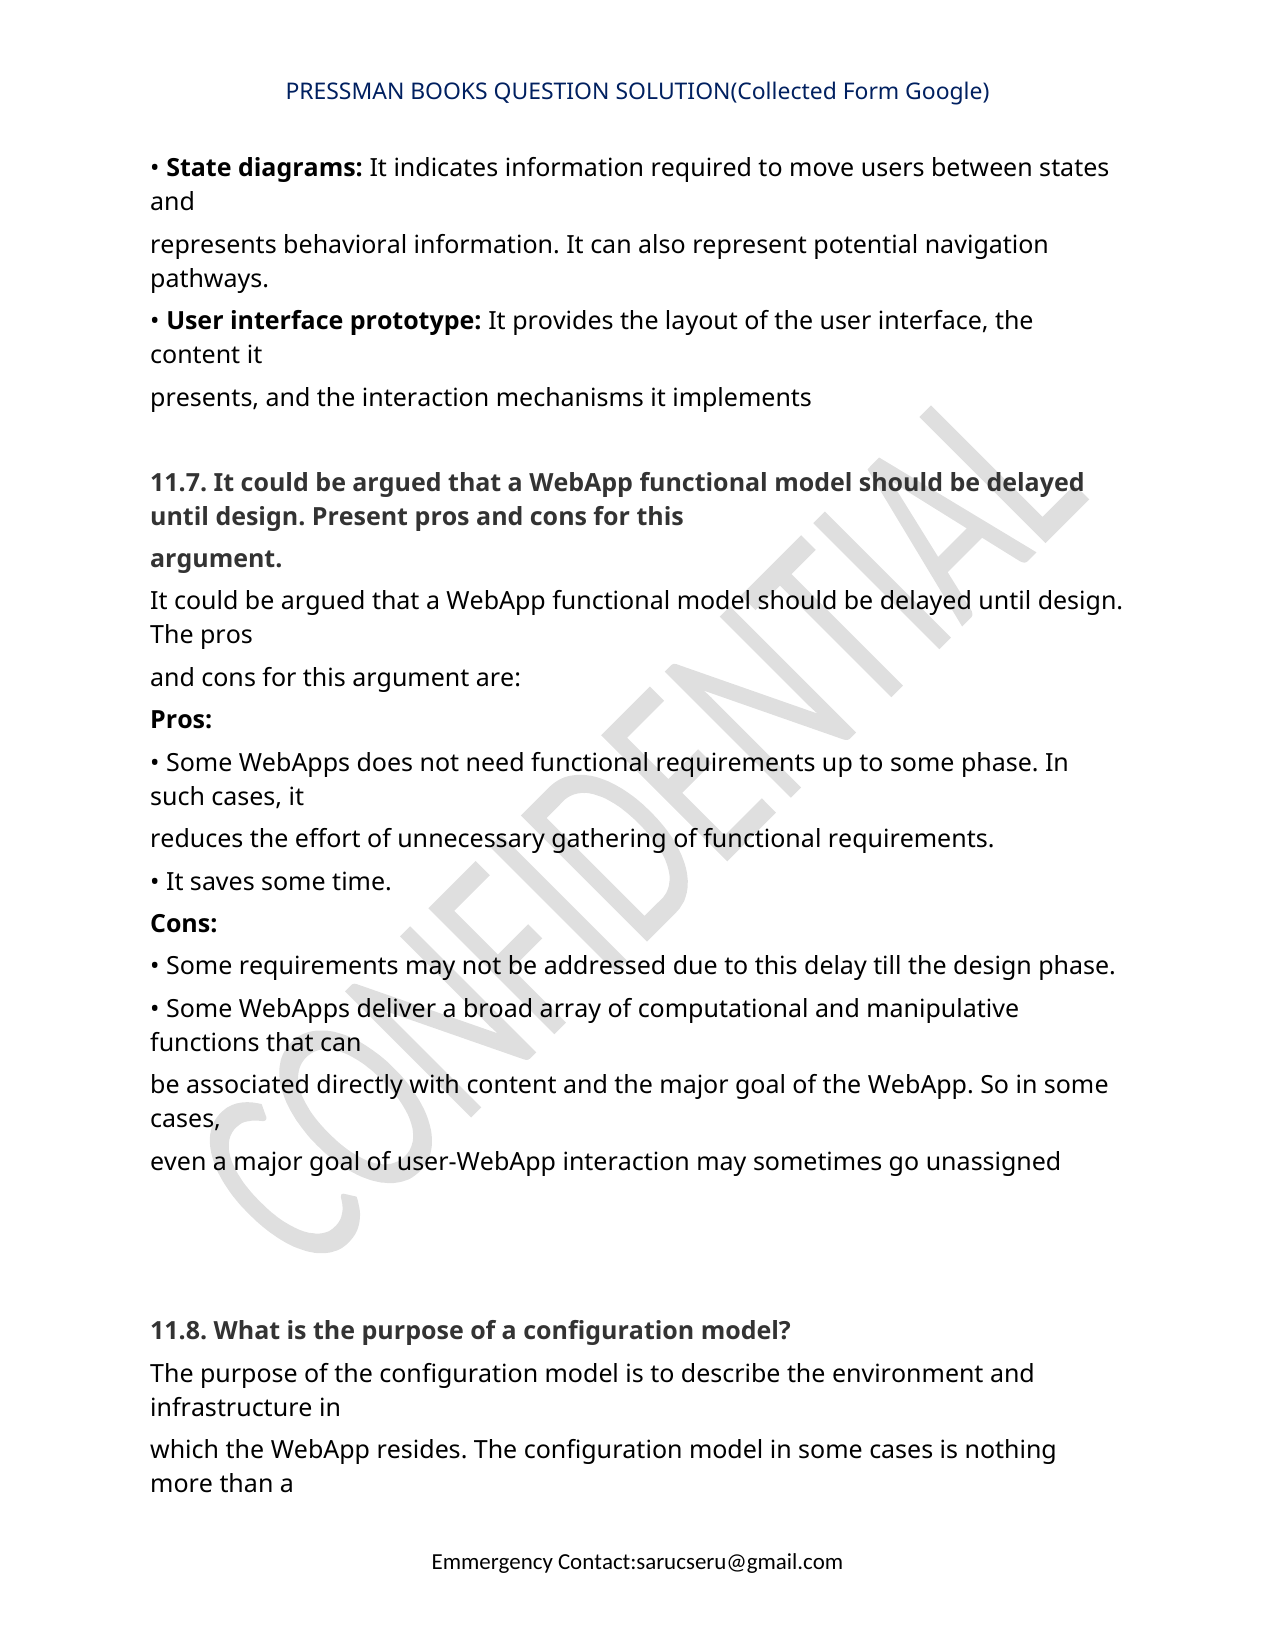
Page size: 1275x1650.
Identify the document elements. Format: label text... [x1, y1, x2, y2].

text 11.8. What is the purpose of a configuration model? [150, 1313, 1125, 1347]
text • Some WebApps deliver a broad array of computational and manipulative functions that can [150, 990, 1125, 1058]
text 11.7. It could be argued that a WebApp functional model should be delayed until design. Present pros and cons for this [150, 464, 1125, 532]
text • User interface prototype: It provides the layout of the user interface, the content it [150, 303, 1125, 371]
text be associated directly with content and the major goal of the WebApp. So in some cases, [150, 1067, 1125, 1135]
text • Some requirements may not be addressed due to this delay till the design phase. [150, 948, 1125, 982]
text even a major goal of user-WebApp interaction may sometimes go unassigned [150, 1143, 1125, 1177]
text The purpose of the configuration model is to describe the environment and infrastructure in [150, 1355, 1125, 1423]
text represents behavioral information. It can also represent potential navigation pathways. [150, 226, 1125, 294]
text and cons for this argument are: [150, 659, 1125, 693]
text Cons: [150, 906, 1125, 939]
text • Some WebApps does not need functional requirements up to some phase. In such cases, it [150, 744, 1125, 812]
text argument. [150, 541, 1125, 575]
text reduces the effort of unnecessary gathering of functional requirements. [150, 821, 1125, 855]
text Pros: [150, 702, 1125, 736]
text presents, and the interaction mechanisms it implements [150, 379, 1125, 413]
text It could be argued that a WebApp functional model should be delayed until design. The pros [150, 583, 1125, 651]
text which the WebApp resides. The configuration model in some cases is nothing more than a [150, 1432, 1125, 1500]
text • It saves some time. [150, 863, 1125, 897]
text • State diagrams: It indicates information required to move users between states and [150, 150, 1125, 218]
